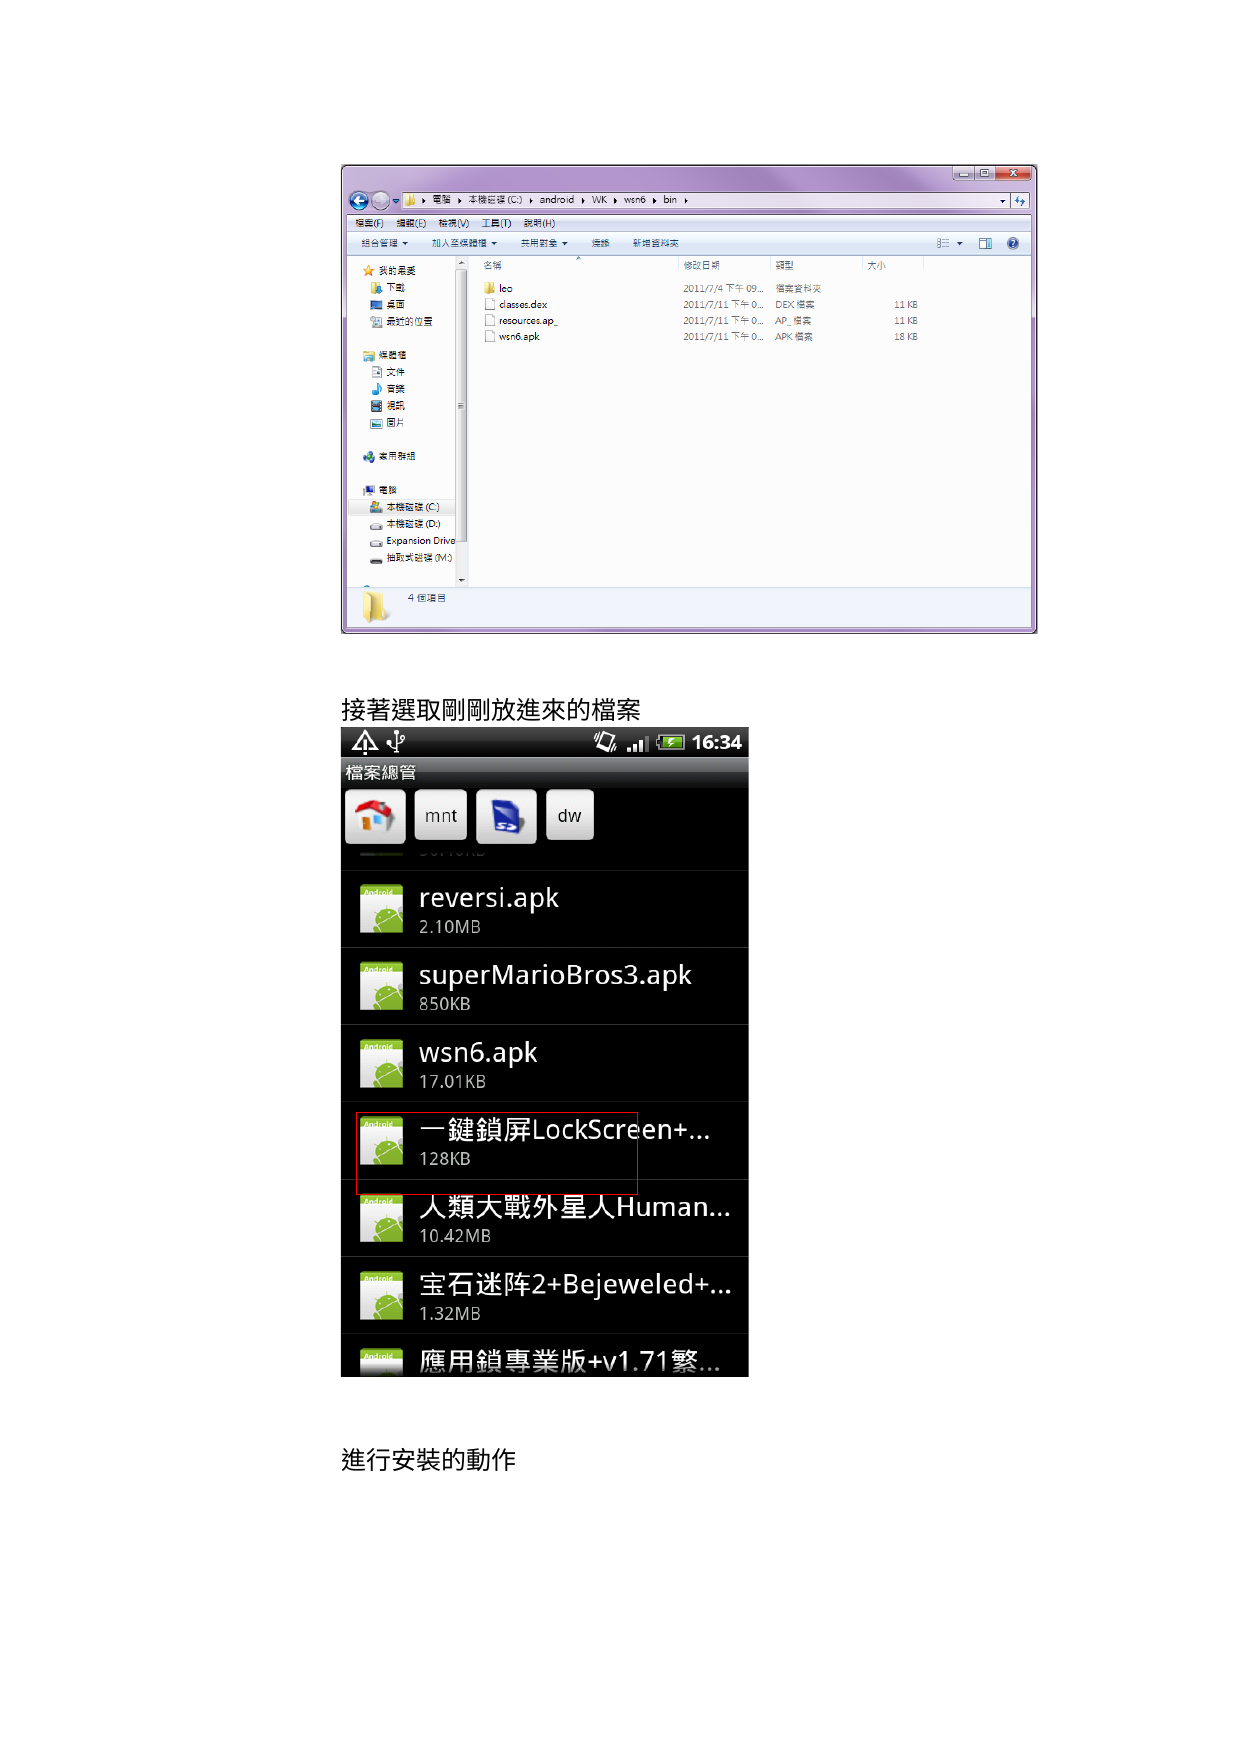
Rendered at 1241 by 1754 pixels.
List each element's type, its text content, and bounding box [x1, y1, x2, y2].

text 接著選取剛剛放進來的檔案 [341, 689, 1053, 727]
text 進行安裝的動作 [341, 1439, 1053, 1477]
picture [340, 727, 749, 1377]
picture [340, 164, 1038, 634]
